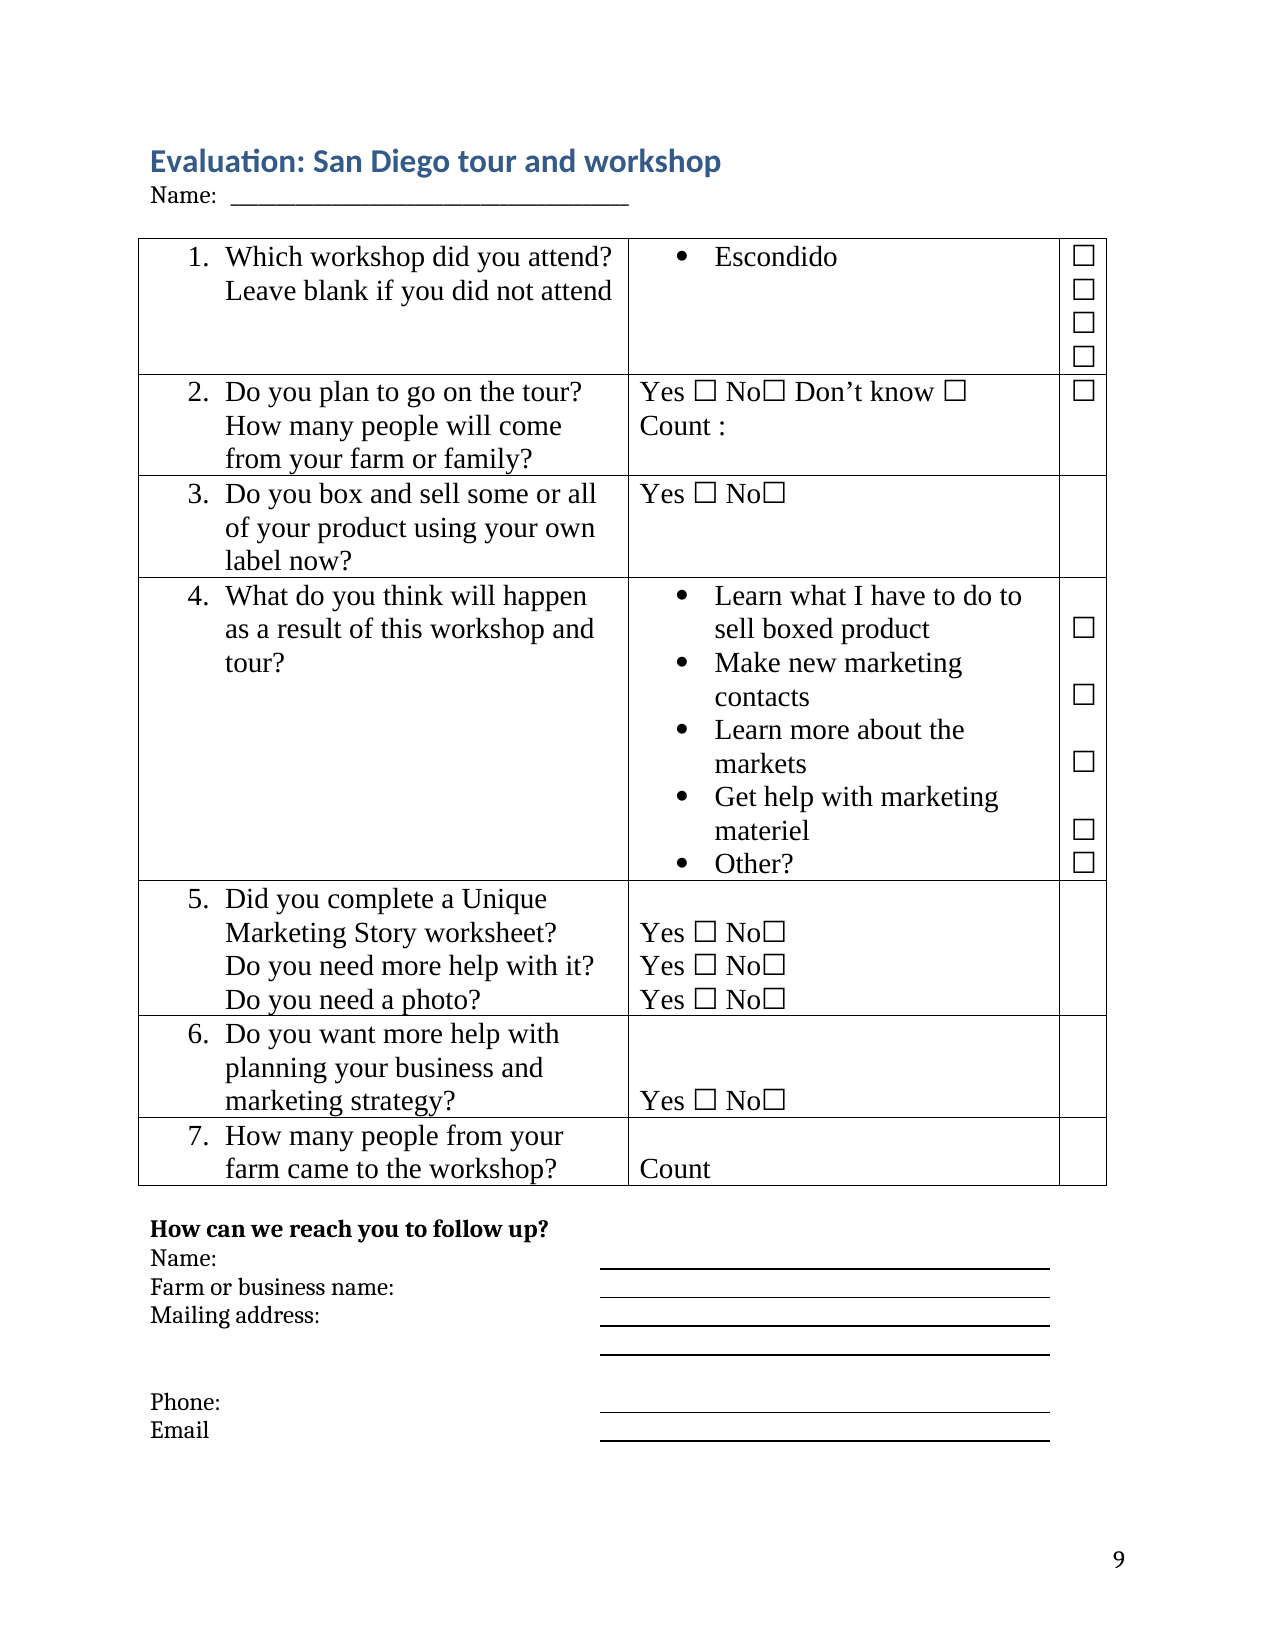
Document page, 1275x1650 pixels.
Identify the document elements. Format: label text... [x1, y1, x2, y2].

table_cell Do you box and sell some or all of your product using your own label now? [139, 476, 628, 577]
text Name: ___________________________________________ [150, 181, 1125, 209]
table_cell [1060, 1016, 1106, 1117]
subtitle Evaluation: San Diego tour and workshop [150, 140, 1125, 181]
table_header Escondido [629, 239, 1059, 373]
text Name: [150, 1244, 1125, 1272]
table_cell Yes ☐ No☐ Don’t know ☐ Count : [629, 375, 1059, 475]
table_cell [1060, 476, 1106, 577]
table_cell Do you want more help with planning your business and marketing strategy? [139, 1016, 628, 1117]
text Phone: [150, 1387, 1125, 1416]
table_cell ☐ ☐ ☐ ☐ ☐ [1060, 578, 1106, 880]
text Mailing address: [150, 1301, 1125, 1330]
table_cell How many people from your farm came to the workshop? [139, 1118, 628, 1185]
table_cell Yes ☐ No☐ [629, 1016, 1059, 1117]
table_cell What do you think will happen as a result of this workshop and tour? [139, 578, 628, 880]
table_cell Count [629, 1118, 1059, 1185]
text Email [150, 1416, 1125, 1445]
table_cell Yes ☐ No☐ [629, 476, 1059, 577]
text Farm or business name: [150, 1272, 1125, 1301]
table_cell Learn what I have to do to sell boxed product Make new marketing contacts Learn more about the markets Get help with marketing materiel Other? [629, 578, 1059, 880]
table_header ☐ ☐ ☐ ☐ [1060, 239, 1106, 373]
table_header Which workshop did you attend? Leave blank if you did not attend [139, 239, 628, 373]
table_cell [1060, 881, 1106, 1015]
table_cell Did you complete a Unique Marketing Story worksheet? Do you need more help with it? Do you need a photo? [139, 881, 628, 1015]
table_cell [1060, 1118, 1106, 1185]
text How can we reach you to follow up? [150, 1215, 1125, 1244]
table_cell Yes ☐ No☐ Yes ☐ No☐ Yes ☐ No☐ [629, 881, 1059, 1015]
table_cell Do you plan to go on the tour? How many people will come from your farm or family? [139, 375, 628, 475]
table_cell ☐ [1060, 375, 1106, 475]
